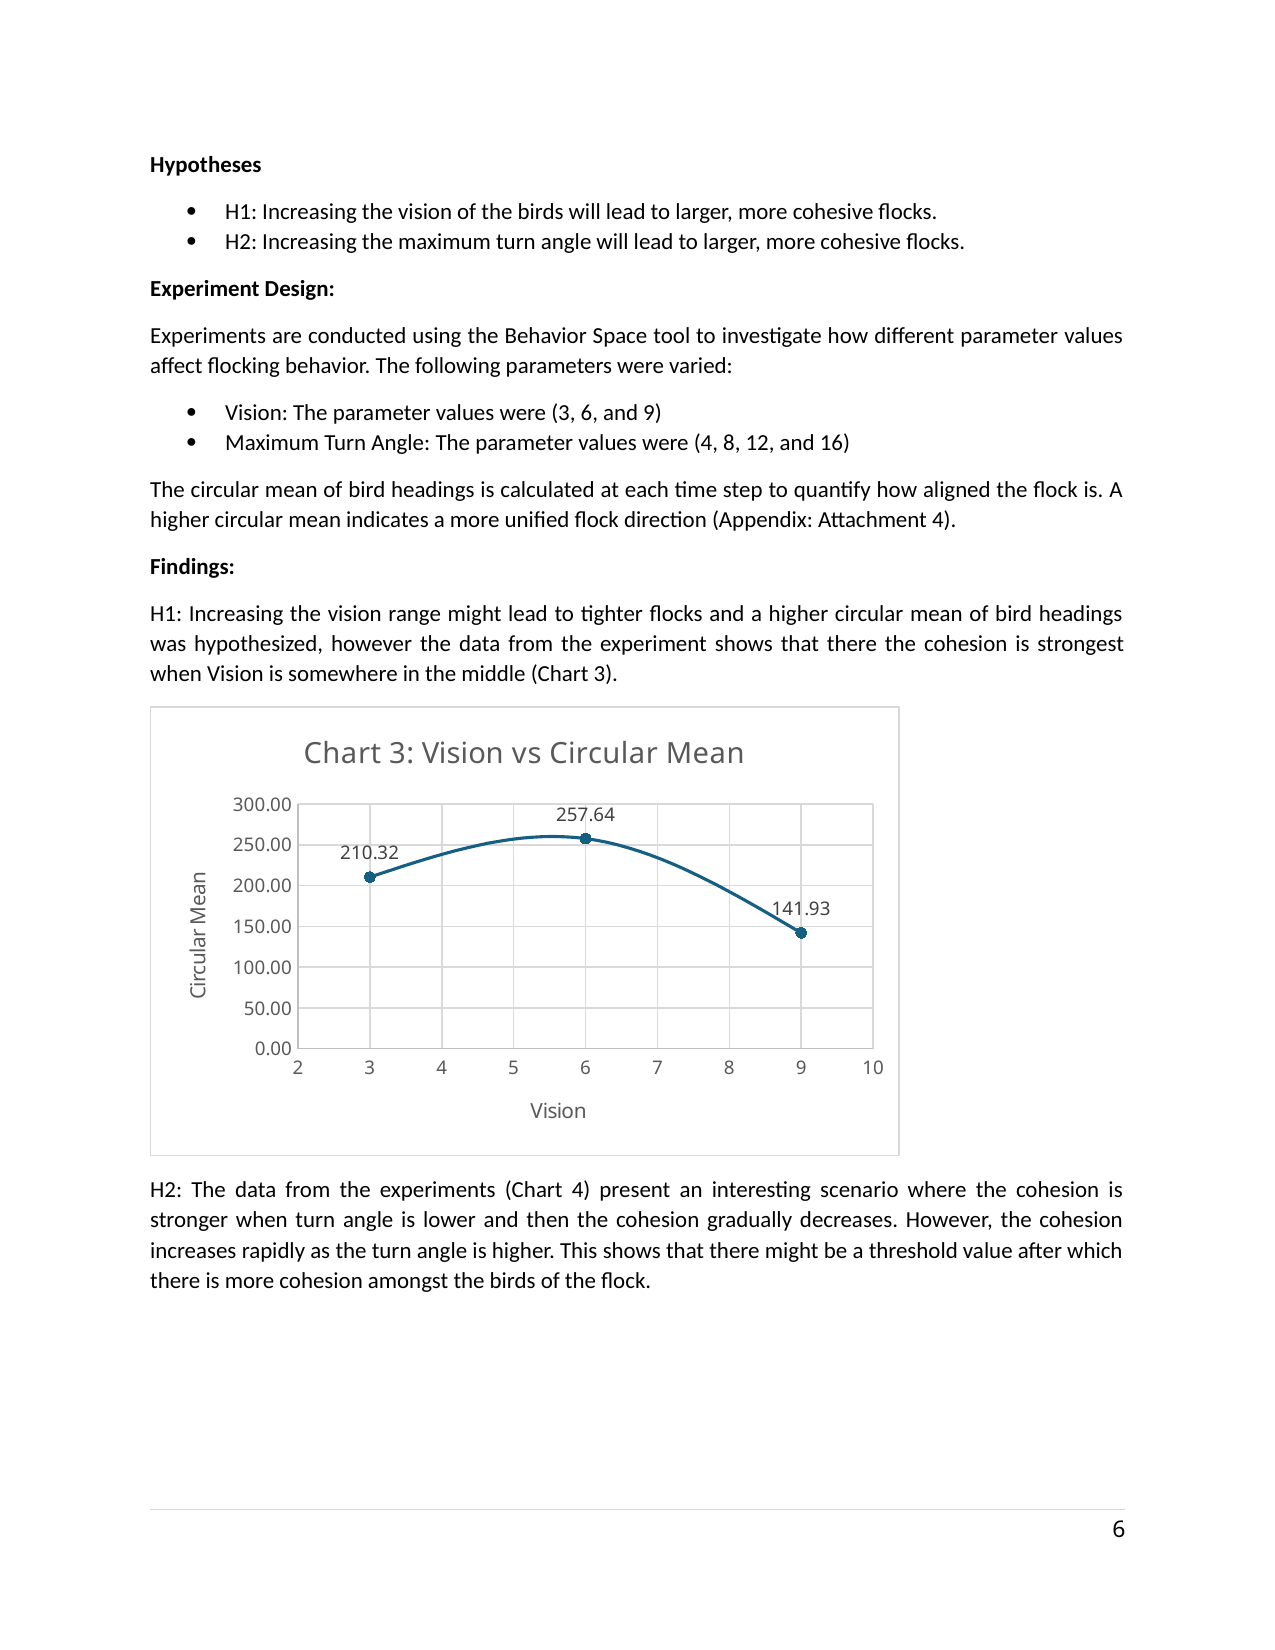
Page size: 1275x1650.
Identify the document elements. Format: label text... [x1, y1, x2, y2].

text Experiments are conducted using the Behavior Space tool to investigate how different parameter values affect flocking behavior. The following parameters were varied: [150, 321, 1125, 379]
list H1: Increasing the vision of the birds will lead to larger, more cohesive flocks. [187, 197, 1125, 225]
list H2: Increasing the maximum turn angle will lead to larger, more cohesive flocks. [187, 227, 1125, 255]
text Hypotheses [150, 150, 1125, 178]
text The circular mean of bird headings is calculated at each time step to quantify how aligned the flock is. A higher circular mean indicates a more unified flock direction (Appendix: Attachment 4). [150, 475, 1125, 533]
text H1: Increasing the vision range might lead to tighter flocks and a higher circular mean of bird headings was hypothesized, however the data from the experiment shows that there the cohesion is strongest when Vision is somewhere in the middle (Chart 3). [150, 599, 1125, 687]
text H2: The data from the experiments (Chart 4) present an interesting scenario where the cohesion is stronger when turn angle is lower and then the cohesion gradually decreases. However, the cohesion increases rapidly as the turn angle is higher. This shows that there might be a threshold value after which there is more cohesion amongst the birds of the flock. [150, 1175, 1125, 1294]
list Vision: The parameter values were (3, 6, and 9) [187, 398, 1125, 426]
list Maximum Turn Angle: The parameter values were (4, 8, 12, and 16) [187, 428, 1125, 456]
text Findings: [150, 552, 1125, 580]
text Experiment Design: [150, 274, 1125, 302]
